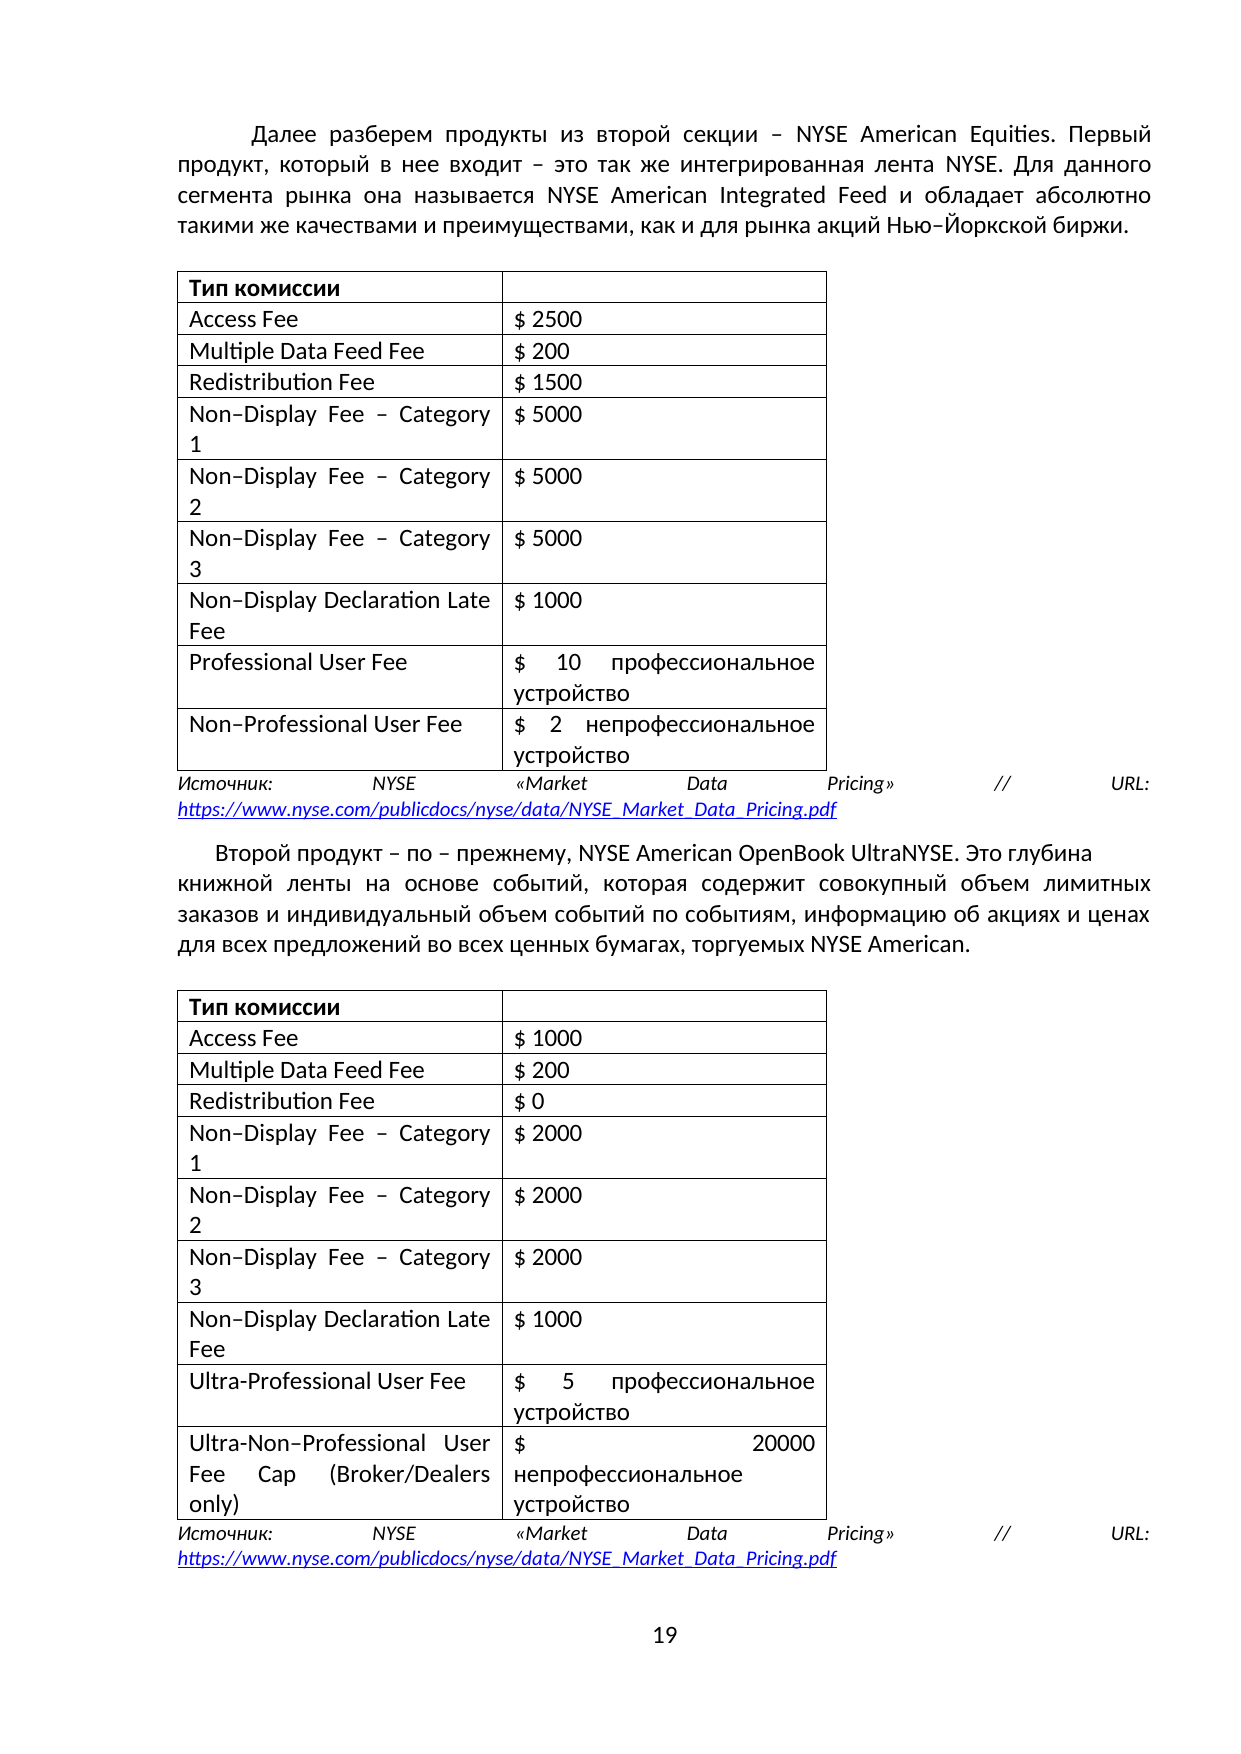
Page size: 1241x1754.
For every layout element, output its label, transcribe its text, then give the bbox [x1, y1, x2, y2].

table_cell Redistribution Fee [178, 366, 502, 397]
table_cell $ 20000 непрофессиональное устройство [503, 1427, 826, 1519]
table_cell $ 2000 [503, 1117, 826, 1178]
table_cell $ 5 профессиональное устройство [503, 1365, 826, 1426]
table_cell Non–Display Fee – Category 1 [178, 398, 502, 459]
table_cell Ultra-Non–Professional User Fee Cap (Broker/Dealers only) [178, 1427, 502, 1519]
text книжной ленты на основе событий, которая содержит совокупный объем лимитных заказов и индивидуальный объем событий по событиям, информацию об акциях и ценах для всех предложений во всех ценных бумагах, торгуемых NYSE American. [177, 867, 1152, 959]
text Второй продукт – по – прежнему, NYSE American OpenBook UltraNYSE. Это глубина [215, 837, 1152, 867]
table_cell $ 200 [503, 335, 826, 365]
table_cell Non–Display Declaration Late Fee [178, 1303, 502, 1364]
table_cell Access Fee [178, 303, 502, 334]
table_cell $ 1000 [503, 584, 826, 645]
table_cell $ 1500 [503, 366, 826, 397]
text Источник: NYSE «Market Data Pricing» // URL: https://www.nyse.com/publicdocs/nyse/data/NYSE_Market_Data_Pricing.pdf [177, 1520, 1152, 1571]
table_header Тип комиссии [178, 272, 502, 302]
table_cell Non–Display Fee – Category 3 [178, 522, 502, 583]
table_cell Non–Display Fee – Category 2 [178, 460, 502, 521]
text Далее разберем продукты из второй секции – NYSE American Equities. Первый продукт, который в нее входит – это так же интегрированная лента NYSE. Для данного сегмента рынка она называется NYSE American Integrated Feed и обладает абсолютно такими же качествами и преимуществами, как и для рынка акций Нью–Йоркской биржи. [177, 118, 1152, 240]
table_cell $ 1000 [503, 1022, 826, 1053]
table_header Тип комиссии [178, 991, 502, 1021]
table_cell Professional User Fee [178, 646, 502, 707]
table_header [503, 272, 826, 302]
table_cell Multiple Data Feed Fee [178, 1054, 502, 1084]
table_cell $ 0 [503, 1085, 826, 1116]
table_cell $ 5000 [503, 522, 826, 583]
table_cell $ 10 профессиональное устройство [503, 646, 826, 707]
table_header [503, 991, 826, 1021]
table_cell $ 2500 [503, 303, 826, 334]
table_cell Ultra-Professional User Fee [178, 1365, 502, 1426]
table_cell $ 1000 [503, 1303, 826, 1364]
table_cell Non–Display Fee – Category 2 [178, 1179, 502, 1240]
table_cell Redistribution Fee [178, 1085, 502, 1116]
table_cell Multiple Data Feed Fee [178, 335, 502, 365]
table_cell Non–Display Fee – Category 3 [178, 1241, 502, 1302]
table_cell Non–Professional User Fee [178, 709, 502, 769]
table_cell $ 5000 [503, 460, 826, 521]
text Источник: NYSE «Market Data Pricing» // URL: https://www.nyse.com/publicdocs/nyse/data/NYSE_Market_Data_Pricing.pdf [177, 771, 1152, 821]
table_cell Non–Display Declaration Late Fee [178, 584, 502, 645]
table_cell $ 2000 [503, 1241, 826, 1302]
table_cell $ 2 непрофессиональное устройство [503, 709, 826, 769]
table_cell $ 5000 [503, 398, 826, 459]
table_cell Non–Display Fee – Category 1 [178, 1117, 502, 1178]
table_cell Access Fee [178, 1022, 502, 1053]
table_cell $ 200 [503, 1054, 826, 1084]
table_cell $ 2000 [503, 1179, 826, 1240]
